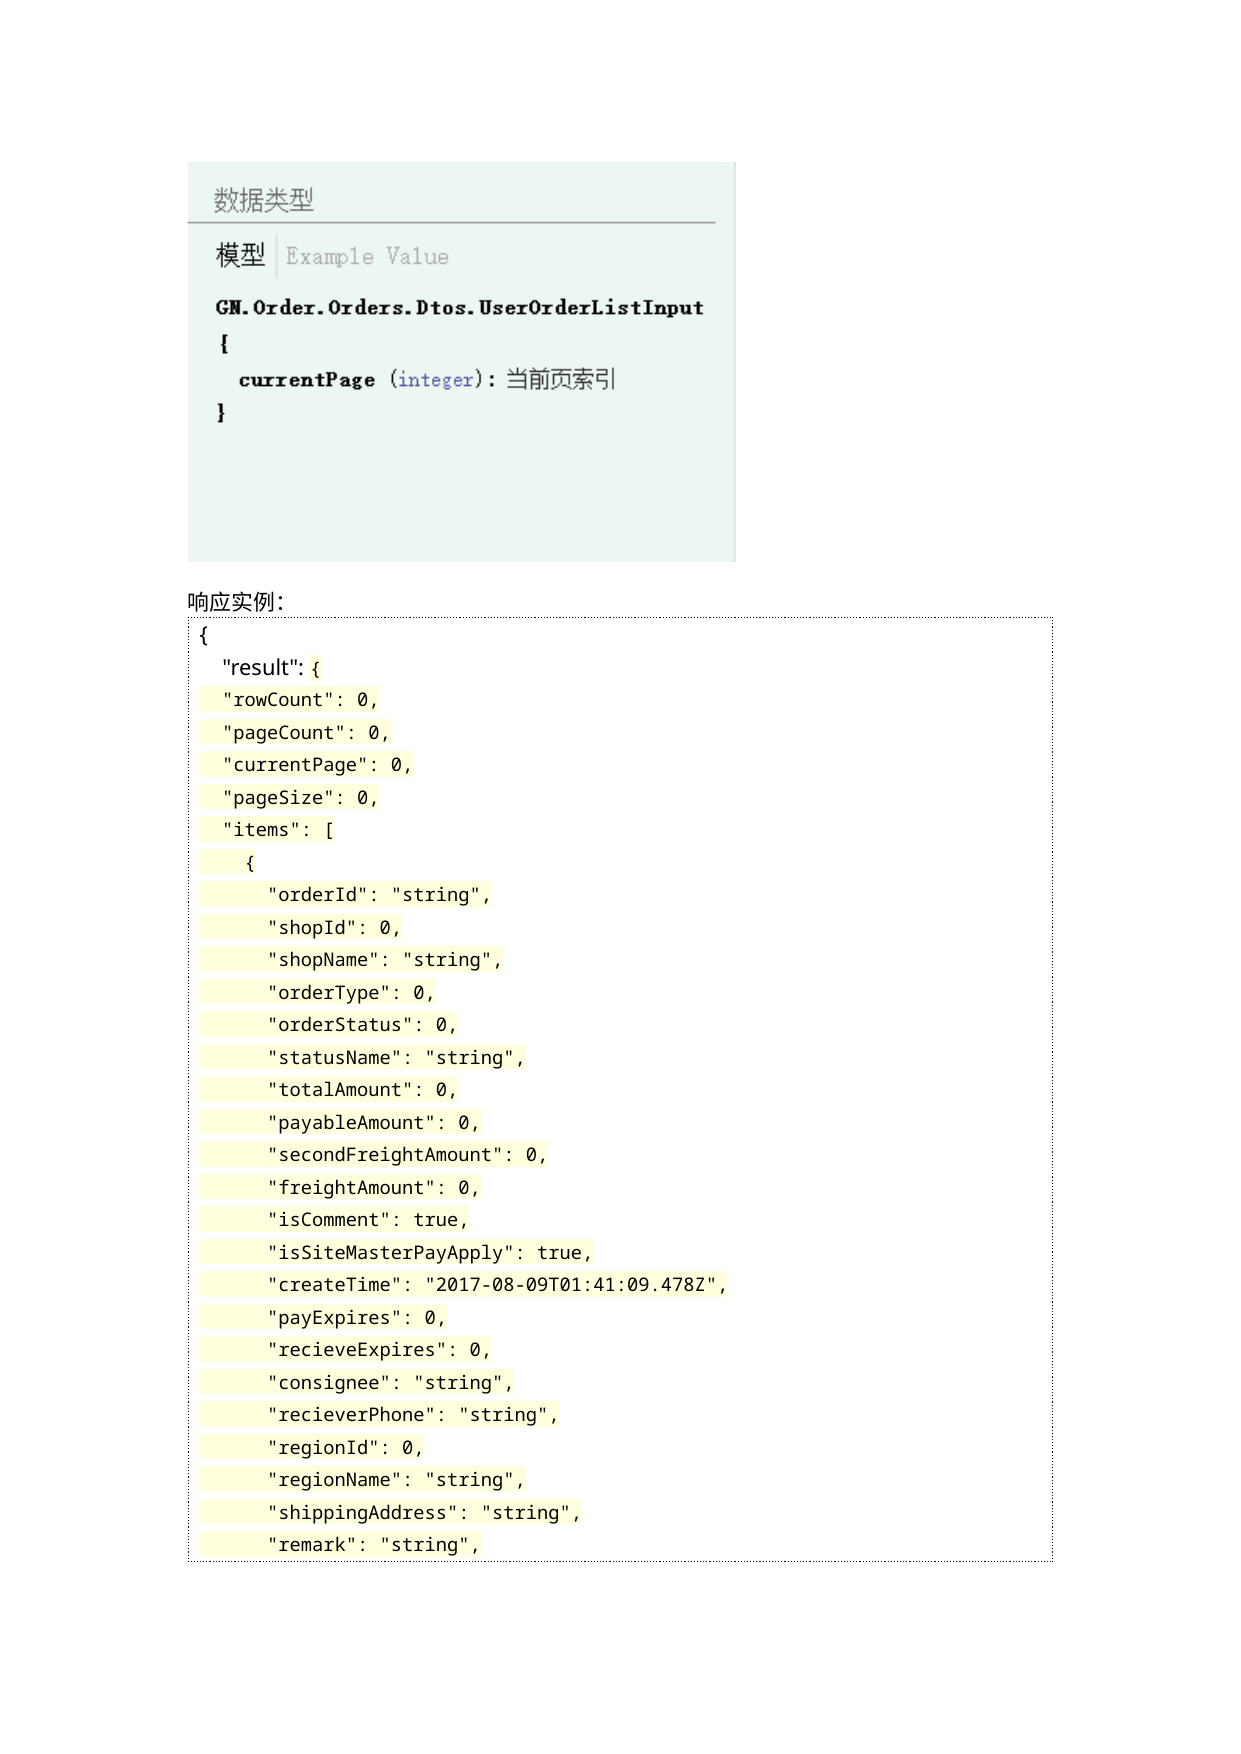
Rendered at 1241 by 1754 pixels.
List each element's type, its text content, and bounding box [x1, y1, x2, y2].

text 响应实例： [187, 584, 1053, 617]
picture [187, 162, 747, 562]
